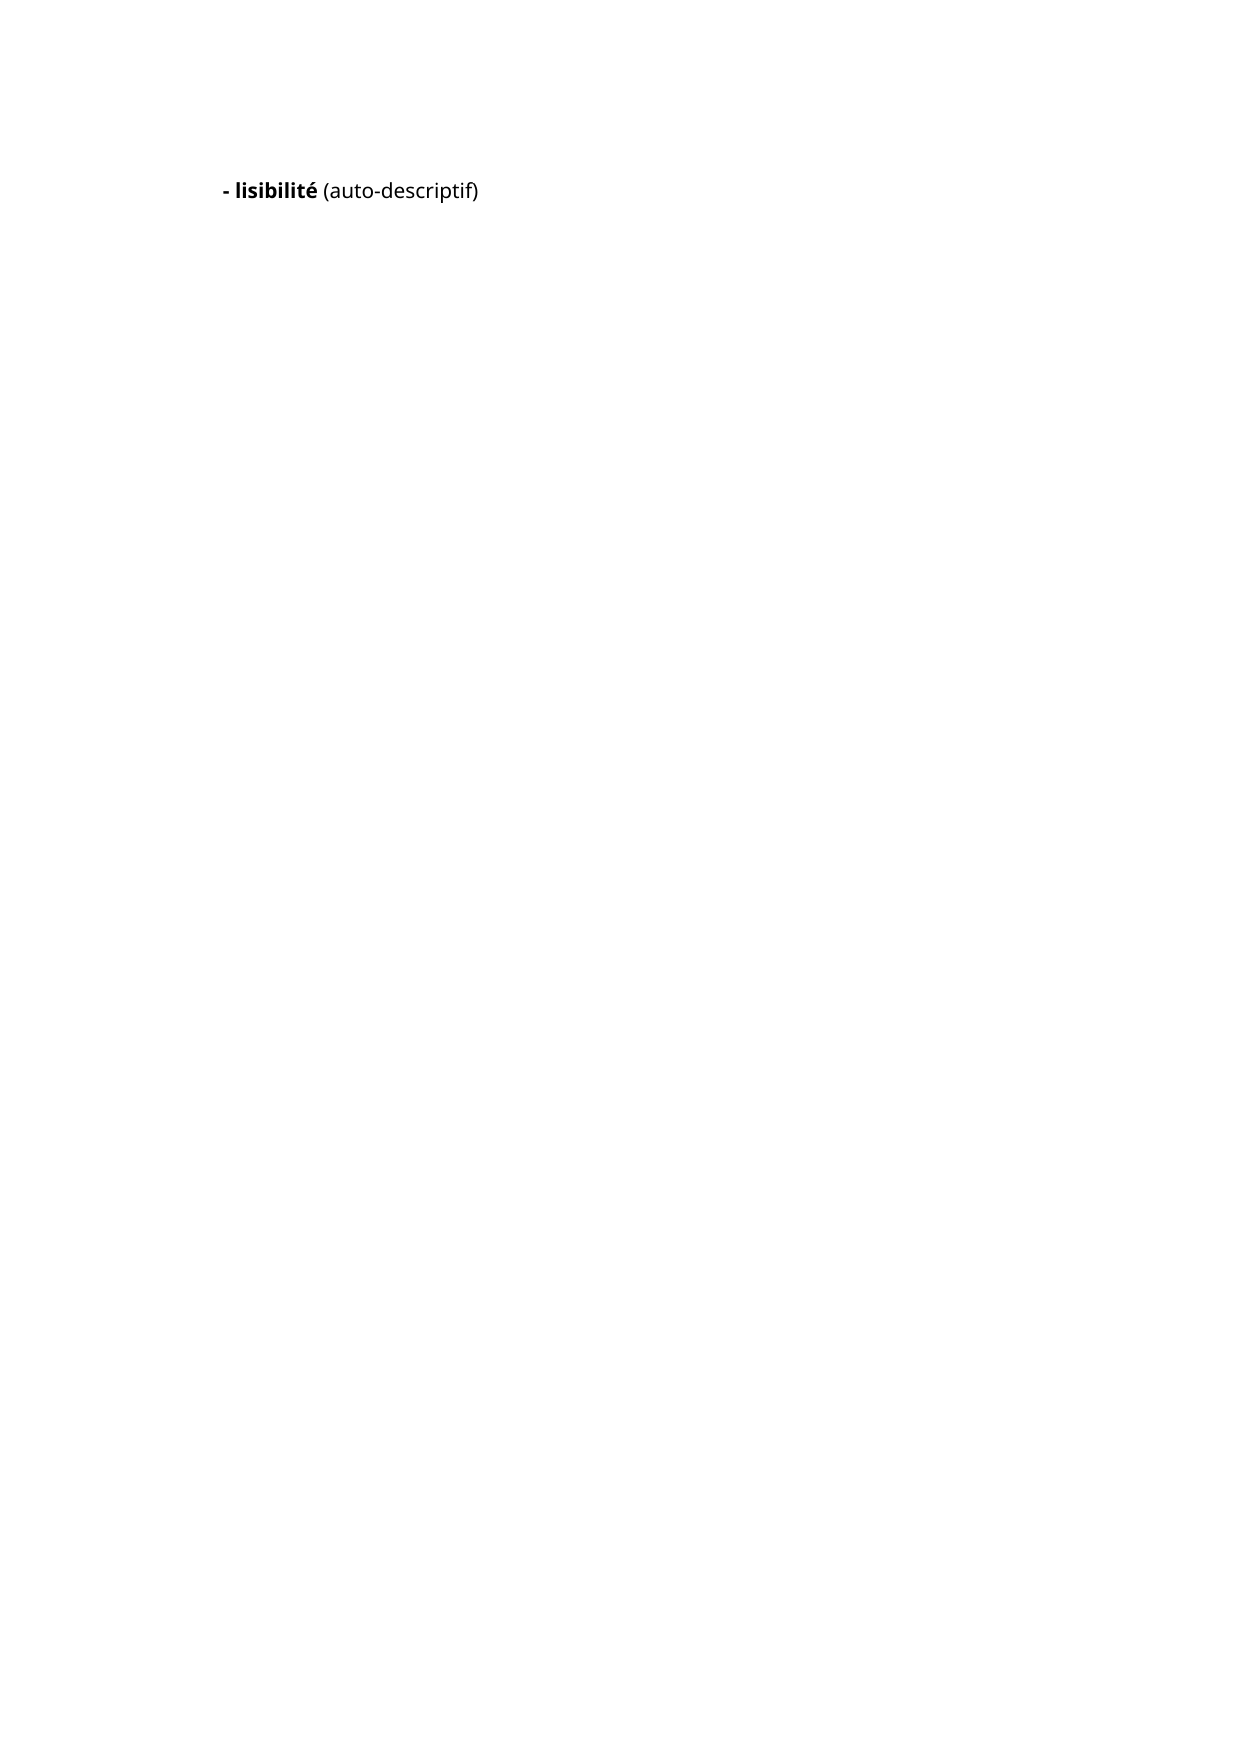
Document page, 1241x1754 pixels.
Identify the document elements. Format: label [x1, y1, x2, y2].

list [185, 148, 1093, 204]
